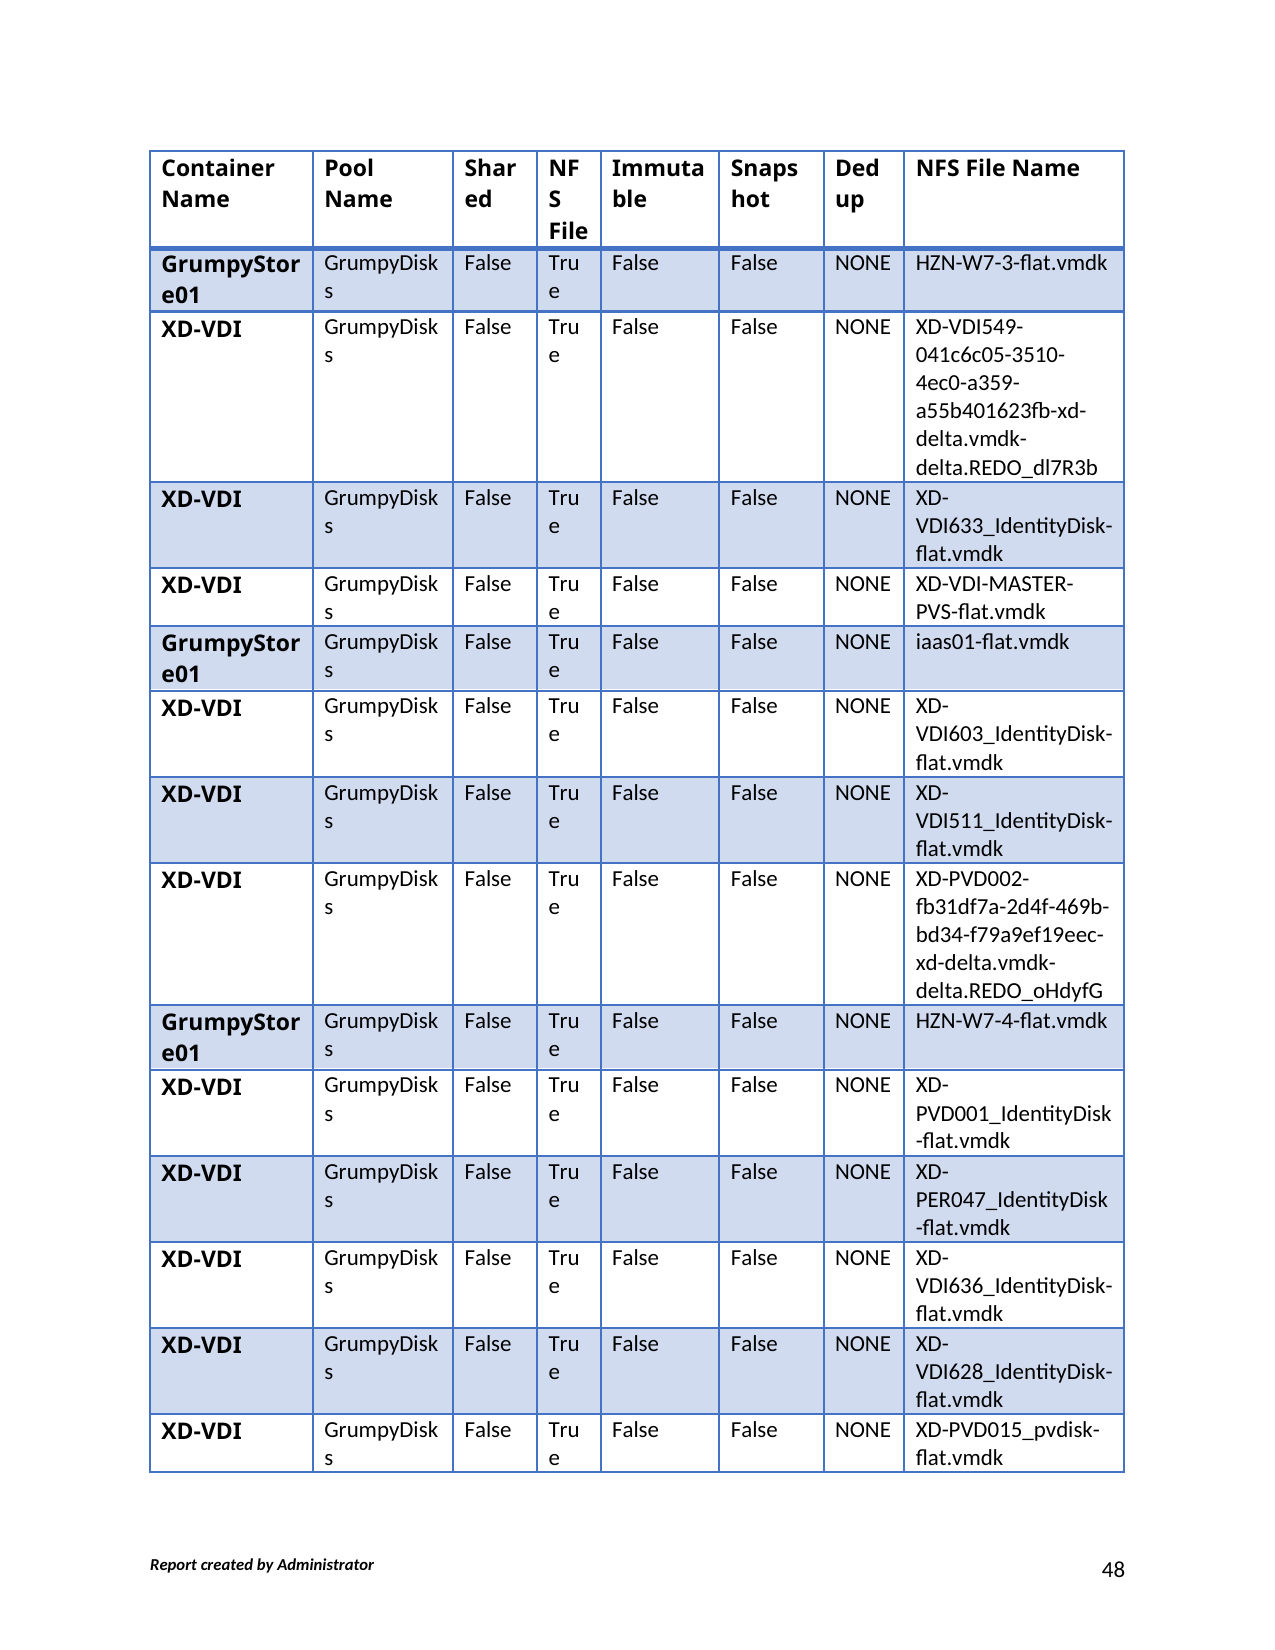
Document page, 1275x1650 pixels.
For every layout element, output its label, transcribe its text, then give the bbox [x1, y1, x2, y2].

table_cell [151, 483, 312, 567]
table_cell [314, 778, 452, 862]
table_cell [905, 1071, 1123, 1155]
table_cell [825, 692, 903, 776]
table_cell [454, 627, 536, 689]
table_header Snapshot [720, 152, 823, 246]
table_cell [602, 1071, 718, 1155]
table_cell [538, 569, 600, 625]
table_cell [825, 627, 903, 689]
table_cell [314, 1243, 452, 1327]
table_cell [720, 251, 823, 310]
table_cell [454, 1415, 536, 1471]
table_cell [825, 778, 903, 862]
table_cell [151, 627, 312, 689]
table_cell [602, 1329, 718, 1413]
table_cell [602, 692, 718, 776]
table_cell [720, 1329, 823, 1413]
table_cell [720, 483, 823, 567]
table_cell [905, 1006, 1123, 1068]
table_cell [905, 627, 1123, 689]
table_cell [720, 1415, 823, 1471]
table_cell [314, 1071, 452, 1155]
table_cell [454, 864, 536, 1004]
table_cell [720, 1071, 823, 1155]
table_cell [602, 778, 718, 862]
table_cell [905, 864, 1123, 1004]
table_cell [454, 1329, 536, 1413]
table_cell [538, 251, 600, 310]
table_header NFS File [538, 152, 600, 246]
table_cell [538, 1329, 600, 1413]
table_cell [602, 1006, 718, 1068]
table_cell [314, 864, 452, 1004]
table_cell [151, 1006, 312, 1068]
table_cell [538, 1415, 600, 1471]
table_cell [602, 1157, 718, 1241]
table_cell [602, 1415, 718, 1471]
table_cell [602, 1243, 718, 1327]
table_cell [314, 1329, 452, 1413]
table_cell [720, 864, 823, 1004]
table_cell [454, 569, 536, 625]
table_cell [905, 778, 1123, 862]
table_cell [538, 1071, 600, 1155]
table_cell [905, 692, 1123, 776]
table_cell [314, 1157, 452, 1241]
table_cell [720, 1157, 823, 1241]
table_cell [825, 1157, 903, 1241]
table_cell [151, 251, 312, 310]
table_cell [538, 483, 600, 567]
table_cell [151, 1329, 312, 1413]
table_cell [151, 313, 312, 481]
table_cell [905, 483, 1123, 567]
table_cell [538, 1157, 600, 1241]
table_header Pool Name [314, 152, 452, 246]
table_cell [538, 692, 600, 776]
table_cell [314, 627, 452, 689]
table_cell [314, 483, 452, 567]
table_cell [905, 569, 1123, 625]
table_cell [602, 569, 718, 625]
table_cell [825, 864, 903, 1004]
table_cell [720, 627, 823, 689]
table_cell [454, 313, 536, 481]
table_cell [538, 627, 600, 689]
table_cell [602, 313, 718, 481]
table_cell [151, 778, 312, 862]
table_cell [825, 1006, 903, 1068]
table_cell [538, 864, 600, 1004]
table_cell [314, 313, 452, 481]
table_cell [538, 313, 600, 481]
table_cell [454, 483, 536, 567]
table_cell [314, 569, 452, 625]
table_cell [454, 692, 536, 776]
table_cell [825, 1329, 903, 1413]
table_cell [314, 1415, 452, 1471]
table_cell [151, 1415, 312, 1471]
table_header Shared [454, 152, 536, 246]
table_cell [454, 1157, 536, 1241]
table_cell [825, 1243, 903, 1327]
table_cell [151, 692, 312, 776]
table_header Dedup [825, 152, 903, 246]
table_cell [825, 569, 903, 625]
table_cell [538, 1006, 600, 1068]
table_header Container Name [151, 152, 312, 246]
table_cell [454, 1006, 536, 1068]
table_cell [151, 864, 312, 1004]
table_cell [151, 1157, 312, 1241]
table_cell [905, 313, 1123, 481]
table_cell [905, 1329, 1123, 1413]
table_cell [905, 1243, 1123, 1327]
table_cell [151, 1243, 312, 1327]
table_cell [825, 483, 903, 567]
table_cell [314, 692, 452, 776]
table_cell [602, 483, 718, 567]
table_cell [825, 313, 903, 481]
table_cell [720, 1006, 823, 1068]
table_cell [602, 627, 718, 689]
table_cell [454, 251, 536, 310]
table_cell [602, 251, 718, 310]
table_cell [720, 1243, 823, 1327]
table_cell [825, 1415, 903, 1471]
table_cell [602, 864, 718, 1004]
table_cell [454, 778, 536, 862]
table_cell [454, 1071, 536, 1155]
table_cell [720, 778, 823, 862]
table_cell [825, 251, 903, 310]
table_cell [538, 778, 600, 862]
table_header Immutable [602, 152, 718, 246]
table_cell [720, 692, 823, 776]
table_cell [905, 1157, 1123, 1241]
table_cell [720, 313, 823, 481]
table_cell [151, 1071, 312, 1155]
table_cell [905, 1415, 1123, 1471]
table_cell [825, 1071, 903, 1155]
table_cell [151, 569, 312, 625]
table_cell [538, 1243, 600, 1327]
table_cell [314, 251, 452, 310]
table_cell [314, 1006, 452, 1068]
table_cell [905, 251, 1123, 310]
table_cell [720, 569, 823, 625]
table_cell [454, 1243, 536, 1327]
table_header NFS File Name [905, 152, 1123, 246]
